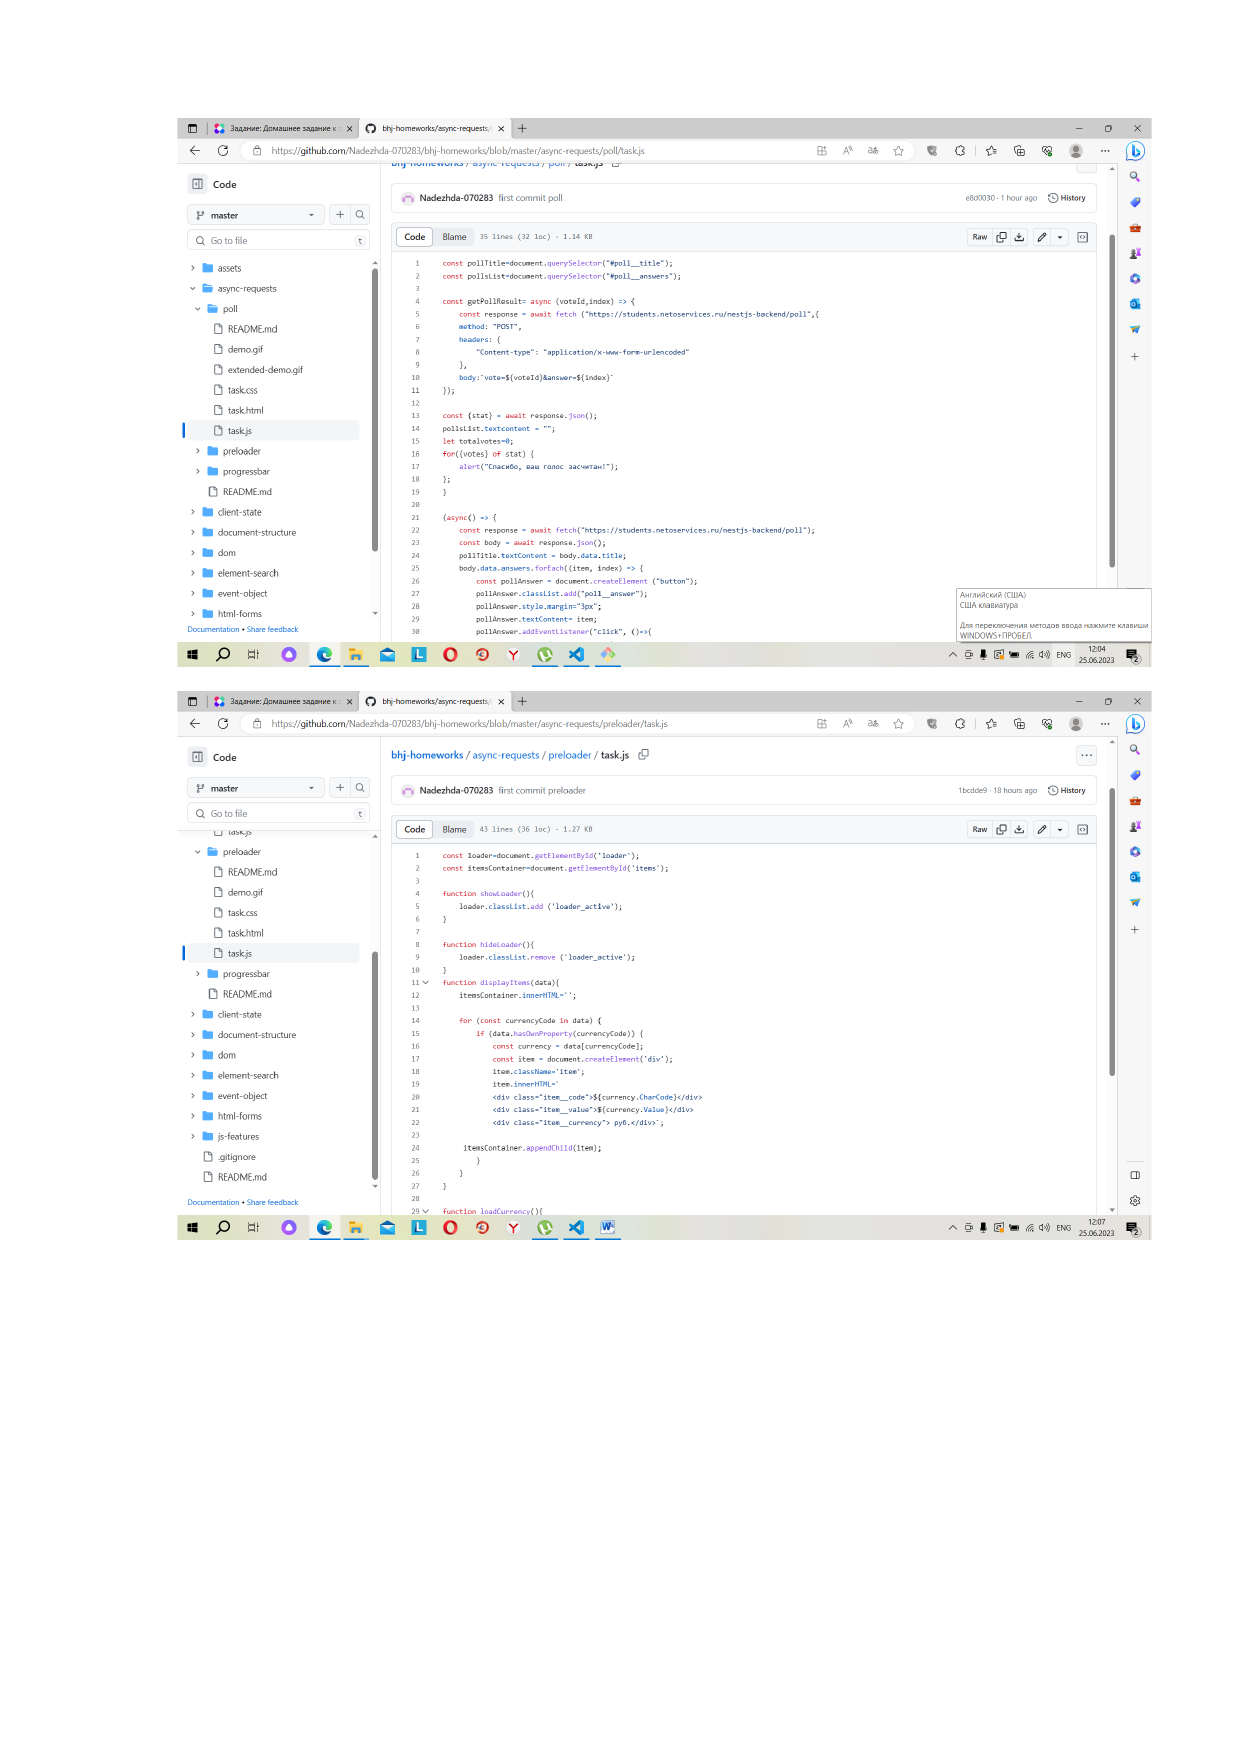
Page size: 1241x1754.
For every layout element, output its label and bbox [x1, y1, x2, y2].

picture [177, 118, 1152, 667]
picture [177, 691, 1152, 1240]
